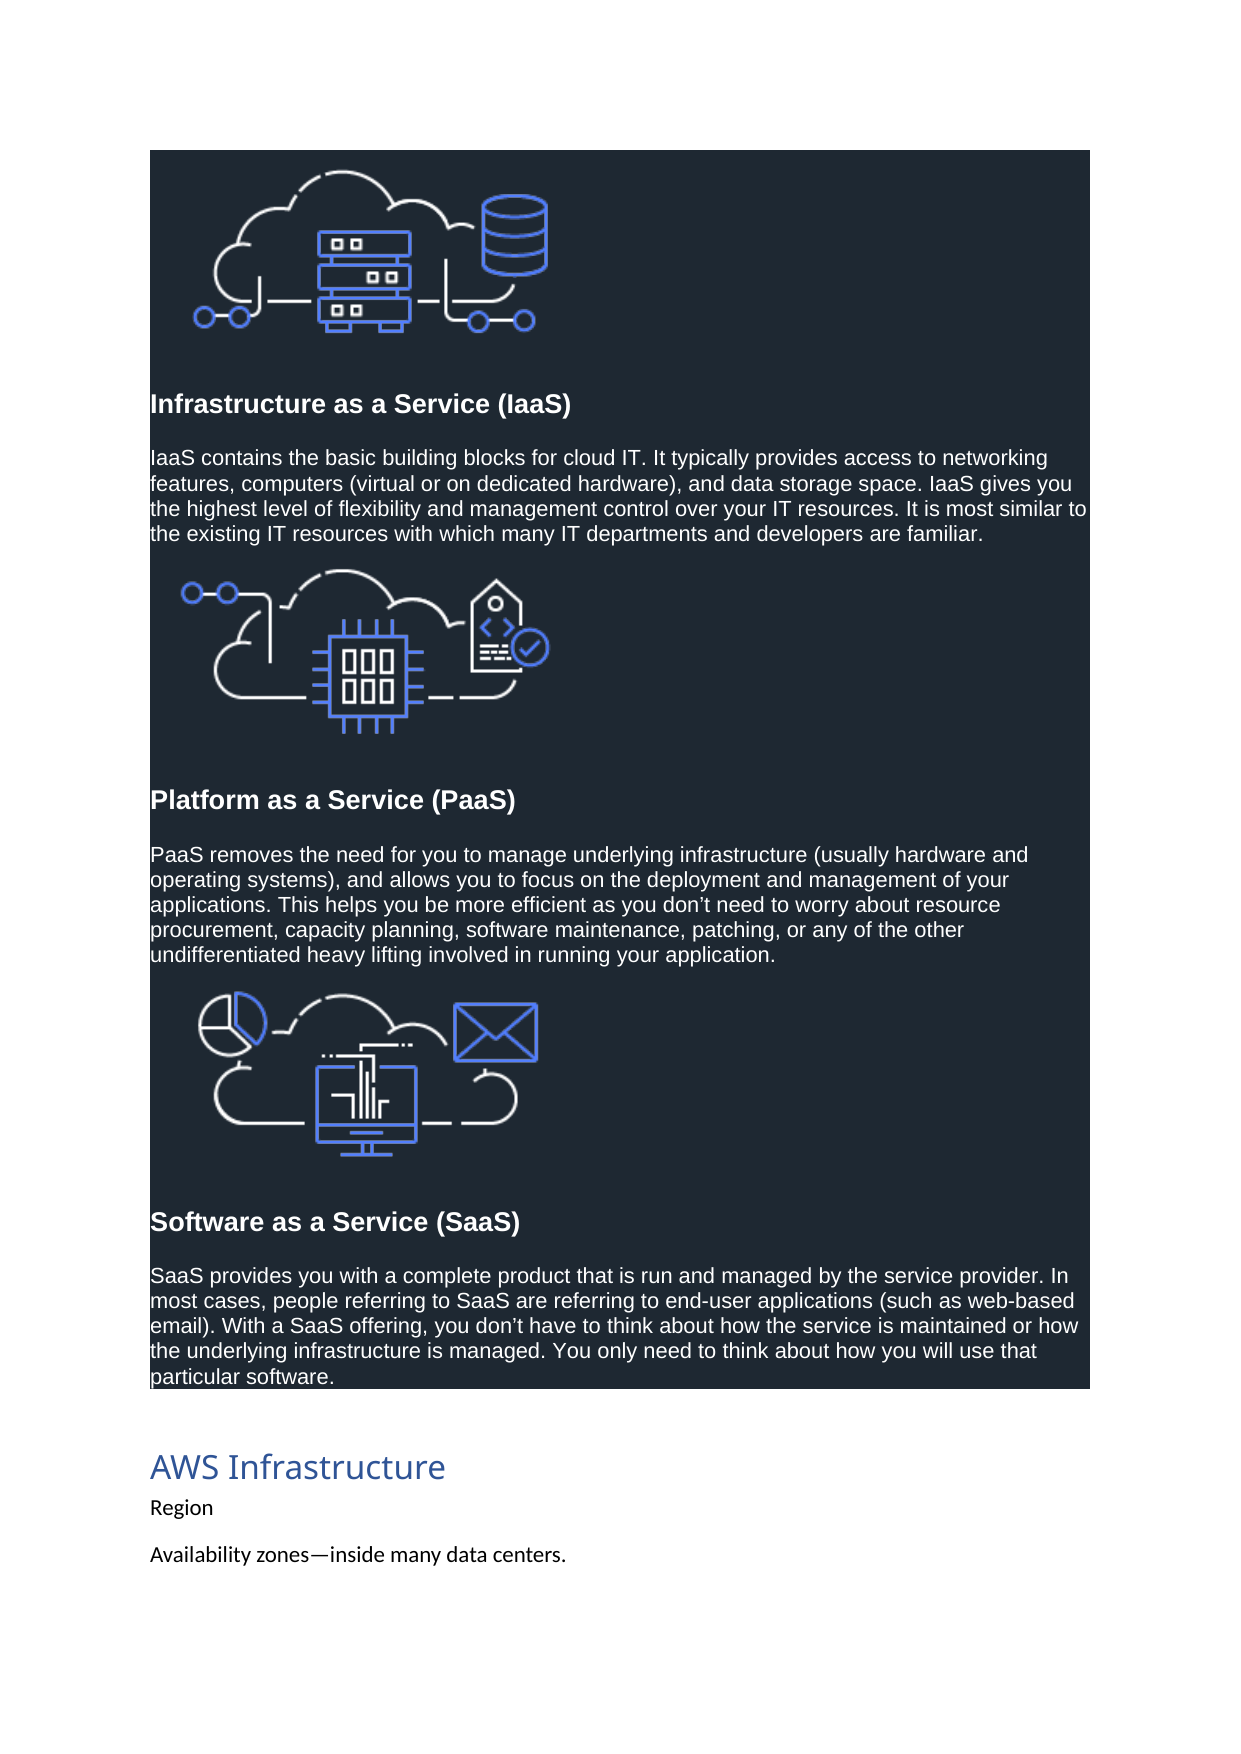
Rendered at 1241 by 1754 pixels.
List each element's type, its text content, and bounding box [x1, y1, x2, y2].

text Region [150, 1493, 1090, 1521]
subtitle Infrastructure as a Service (IaaS) [150, 388, 1090, 419]
text Availability zones—inside many data centers. [150, 1540, 1090, 1568]
picture [150, 546, 582, 759]
subtitle Software as a Service (SaaS) [150, 1206, 1090, 1237]
text IaaS contains the basic building blocks for cloud IT. It typically provides access to networking features, computers (virtual or on dedicated hardware), and data storage space. IaaS gives you the highest level of flexibility and management control over your IT resources. It is most similar to the existing IT resources with which many IT departments and developers are familiar. [150, 445, 1090, 546]
picture [150, 967, 582, 1180]
subtitle AWS Infrastructure [150, 1444, 1090, 1489]
subtitle Platform as a Service (PaaS) [150, 784, 1090, 816]
picture [155, 150, 587, 363]
text SaaS provides you with a complete product that is run and managed by the service provider. In most cases, people referring to SaaS are referring to end-user applications (such as web-based email). With a SaaS offering, you don’t have to think about how the service is maintained or how the underlying infrastructure is managed. You only need to think about how you will use that particular software. [150, 1263, 1090, 1389]
text PaaS removes the need for you to manage underlying infrastructure (usually hardware and operating systems), and allows you to focus on the deployment and management of your applications. This helps you be more efficient as you don’t need to worry about resource procurement, capacity planning, software maintenance, patching, or any of the other undifferentiated heavy lifting involved in running your application. [150, 841, 1090, 967]
